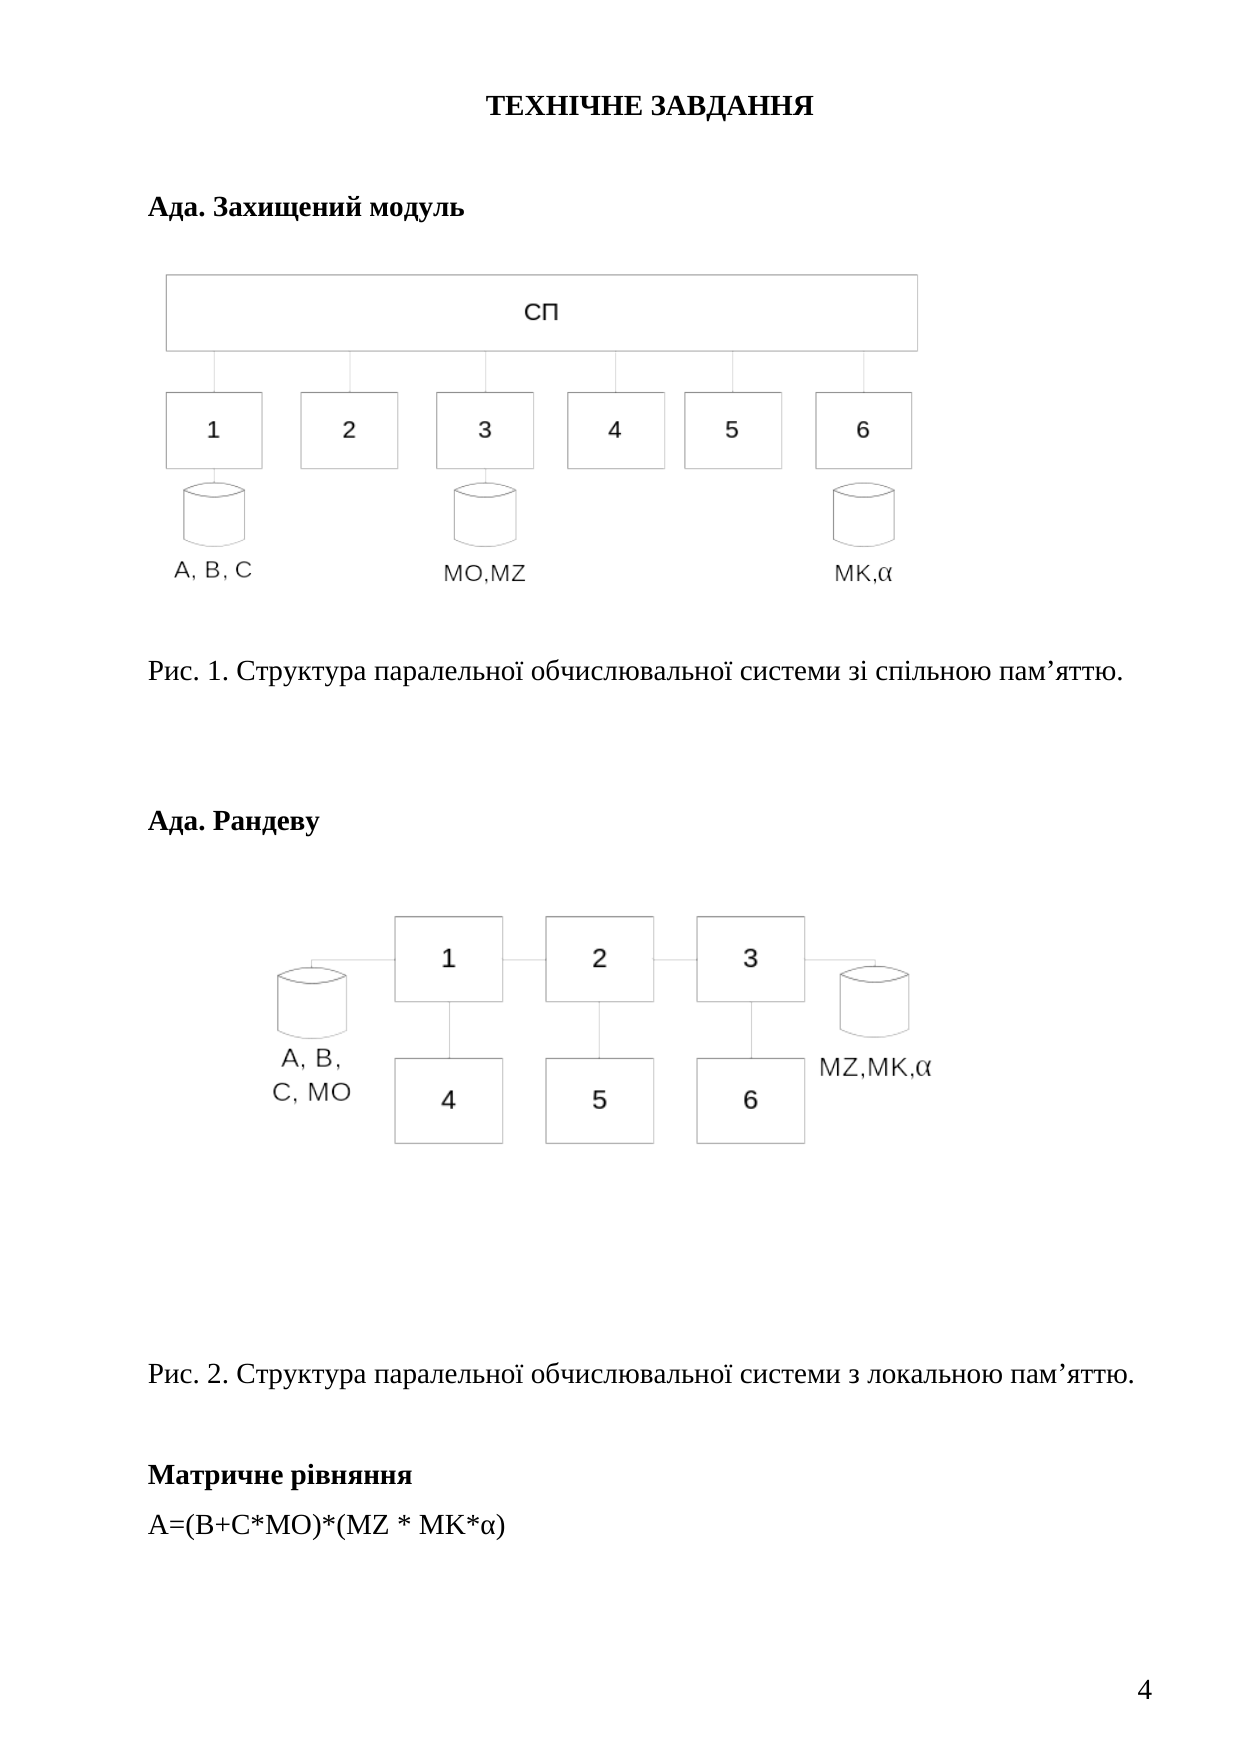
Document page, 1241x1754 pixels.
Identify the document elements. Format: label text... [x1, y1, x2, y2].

subtitle Матричне рівняння A=(B+C*MO)*(MZ * MK*α) [148, 1457, 1152, 1541]
subtitle Ада. Захищений модуль [148, 189, 1152, 586]
subtitle Рис. 1. Структура паралельної обчислювальної системи зі спільною пам’яттю. [148, 653, 1152, 686]
subtitle Рис. 2. Структура паралельної обчислювальної системи з локальною пам’яттю. [148, 1356, 1152, 1390]
subtitle Ада. Рандеву [148, 753, 1152, 837]
subtitle ТЕХНІЧНЕ ЗАВДАННЯ [148, 88, 1152, 122]
